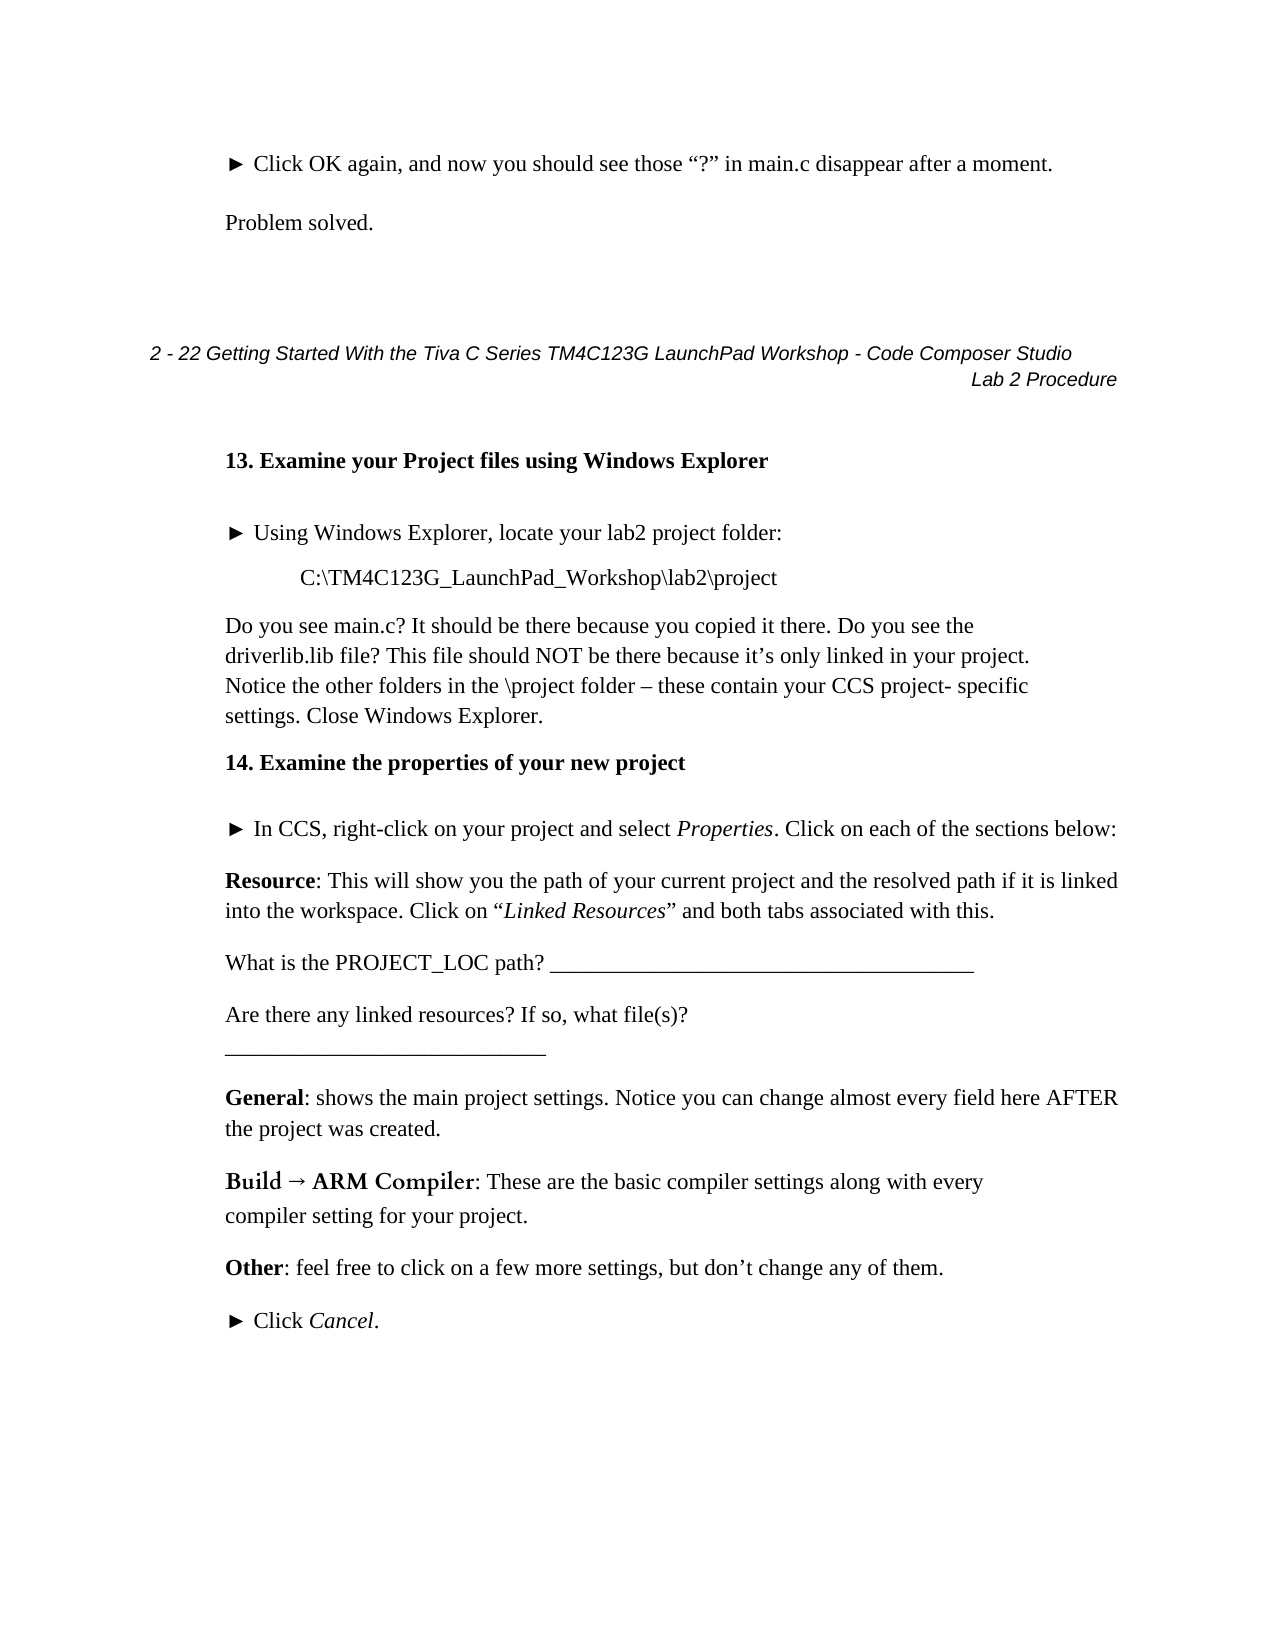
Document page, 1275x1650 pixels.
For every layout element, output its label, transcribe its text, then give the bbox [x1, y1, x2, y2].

text 13. Examine your Project files using Windows Explorer [225, 447, 772, 474]
text Are there any linked resources? If so, what file(s)? ____________________________ [225, 1002, 1016, 1058]
text Lab 2 Procedure [971, 367, 1124, 390]
text ► In CCS, right-click on your project and select Properties. Click on each of the sections below: [225, 815, 1117, 841]
text Other: feel free to click on a few more settings, but don’t change any of them. [225, 1254, 945, 1280]
text ► Click Cancel. [225, 1307, 380, 1333]
text 2 - 22 Getting Started With the Tiva C Series TM4C123G LaunchPad Workshop - Code Composer Studio [150, 341, 1124, 364]
text ► Using Windows Explorer, locate your lab2 project folder: [225, 519, 783, 545]
text Problem solved. [225, 209, 374, 236]
text Resource: This will show you the path of your current project and the resolved path if it is linked into the workspace. Click on “Linked Resources” and both tabs associated with this. [225, 867, 1119, 923]
text C:\TM4C123G_LaunchPad_Workshop\lab2\project [300, 564, 892, 590]
text What is the PROJECT_LOC path? _____________________________________ [225, 949, 974, 976]
text General: shows the main project settings. Notice you can change almost every field here AFTER the project was created. [225, 1084, 1119, 1141]
text 14. Examine the properties of your new project [225, 749, 689, 776]
text ► Click OK again, and now you should see those “?” in main.c disappear after a moment. [225, 150, 1075, 176]
text Build → ARM Compiler: These are the basic compiler settings along with every compiler setting for your project. [225, 1167, 1063, 1228]
text Do you see main.c? It should be there because you copied it there. Do you see the driverlib.lib file? This file should NOT be there because it’s only linked in your project. Notice the other folders in the \project folder – these contain your CCS project- specific settings. Close Windows Explorer. [225, 612, 1067, 729]
